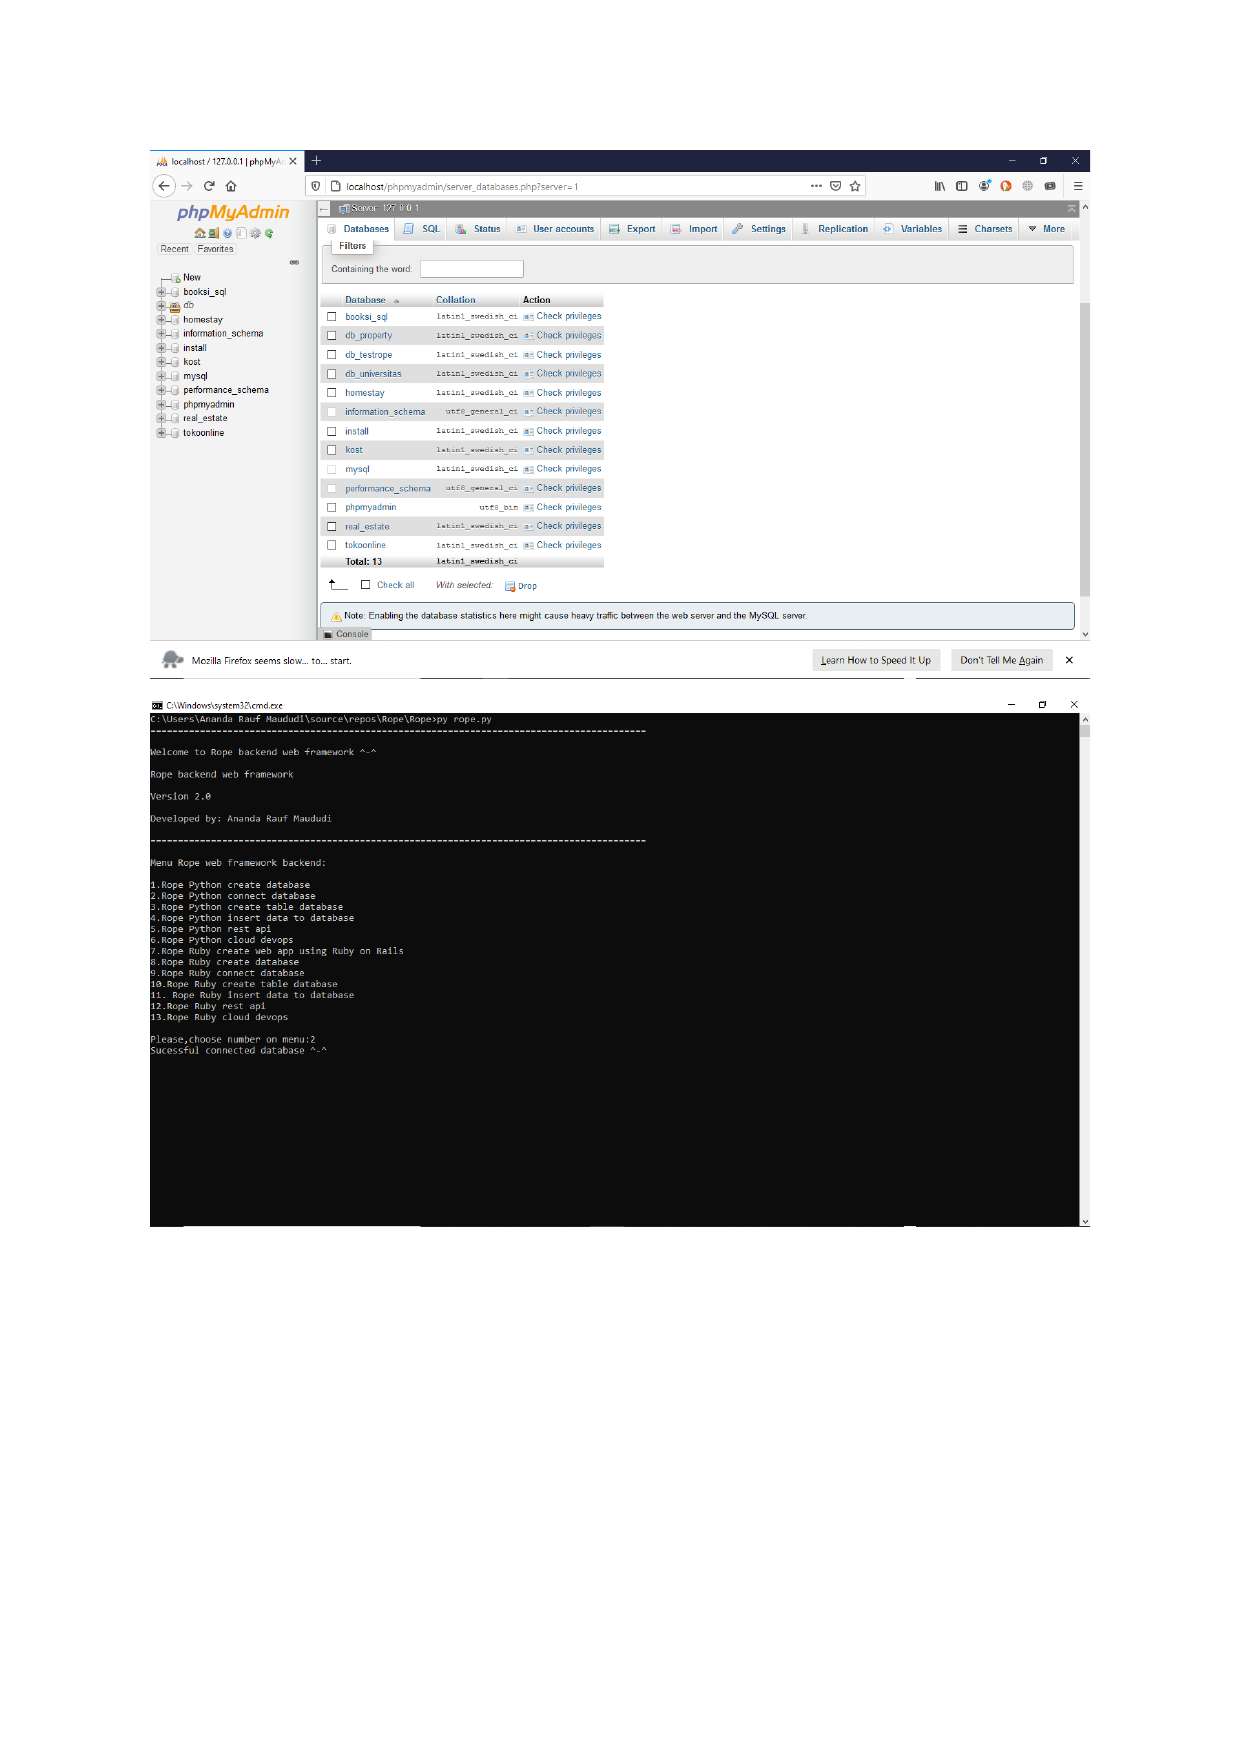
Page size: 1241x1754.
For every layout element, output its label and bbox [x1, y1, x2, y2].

picture [150, 697, 1091, 1227]
picture [150, 150, 1091, 679]
